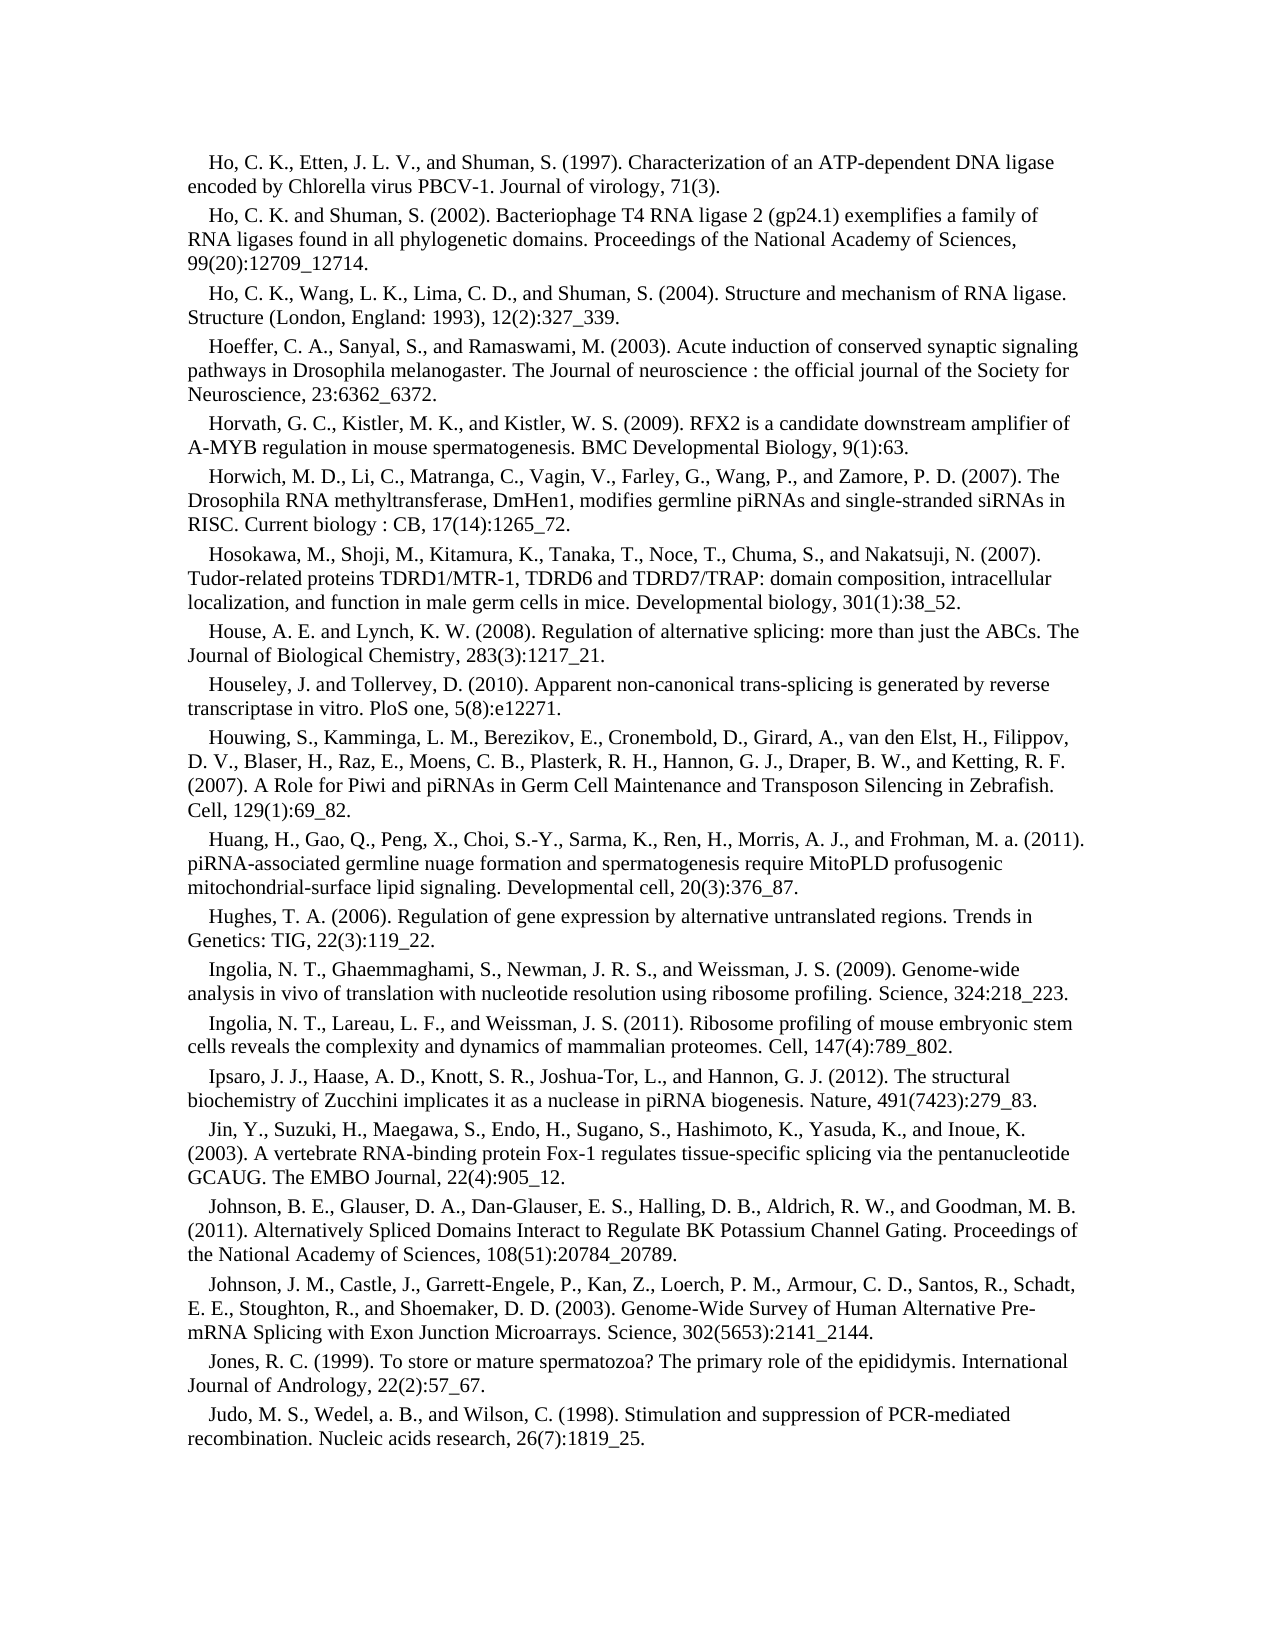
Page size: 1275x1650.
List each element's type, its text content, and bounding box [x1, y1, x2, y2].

text Hoeffer, C. A., Sanyal, S., and Ramaswami, M. (2003). Acute induction of conserved synaptic signaling pathways in Drosophila melanogaster. The Journal of neuroscience : the official journal of the Society for Neuroscience, 23:6362_6372. [187, 334, 1087, 406]
text Ho, C. K., Etten, J. L. V., and Shuman, S. (1997). Characterization of an ATP-dependent DNA ligase encoded by Chlorella virus PBCV-1. Journal of virology, 71(3). [187, 150, 1087, 198]
text Ingolia, N. T., Ghaemmaghami, S., Newman, J. R. S., and Weissman, J. S. (2009). Genome-wide analysis in vivo of translation with nucleotide resolution using ribosome profiling. Science, 324:218_223. [187, 957, 1087, 1005]
text Huang, H., Gao, Q., Peng, X., Choi, S.-Y., Sarma, K., Ren, H., Morris, A. J., and Frohman, M. a. (2011). piRNA-associated germline nuage formation and spermatogenesis require MitoPLD profusogenic mitochondrial-surface lipid signaling. Developmental cell, 20(3):376_87. [187, 827, 1087, 899]
text Ho, C. K., Wang, L. K., Lima, C. D., and Shuman, S. (2004). Structure and mechanism of RNA ligase. Structure (London, England: 1993), 12(2):327_339. [187, 281, 1087, 329]
text Jones, R. C. (1999). To store or mature spermatozoa? The primary role of the epididymis. International Journal of Andrology, 22(2):57_67. [187, 1349, 1087, 1397]
text Houseley, J. and Tollervey, D. (2010). Apparent non-canonical trans-splicing is generated by reverse transcriptase in vitro. PloS one, 5(8):e12271. [187, 672, 1087, 720]
text Ho, C. K. and Shuman, S. (2002). Bacteriophage T4 RNA ligase 2 (gp24.1) exemplifies a family of RNA ligases found in all phylogenetic domains. Proceedings of the National Academy of Sciences, 99(20):12709_12714. [187, 203, 1087, 275]
text Horwich, M. D., Li, C., Matranga, C., Vagin, V., Farley, G., Wang, P., and Zamore, P. D. (2007). The Drosophila RNA methyltransferase, DmHen1, modifies germline piRNAs and single-stranded siRNAs in RISC. Current biology : CB, 17(14):1265_72. [187, 464, 1087, 536]
text Hughes, T. A. (2006). Regulation of gene expression by alternative untranslated regions. Trends in Genetics: TIG, 22(3):119_22. [187, 904, 1087, 952]
text Judo, M. S., Wedel, a. B., and Wilson, C. (1998). Stimulation and suppression of PCR-mediated recombination. Nucleic acids research, 26(7):1819_25. [187, 1402, 1087, 1450]
text House, A. E. and Lynch, K. W. (2008). Regulation of alternative splicing: more than just the ABCs. The Journal of Biological Chemistry, 283(3):1217_21. [187, 619, 1087, 667]
text Hosokawa, M., Shoji, M., Kitamura, K., Tanaka, T., Noce, T., Chuma, S., and Nakatsuji, N. (2007). Tudor-related proteins TDRD1/MTR-1, TDRD6 and TDRD7/TRAP: domain composition, intracellular localization, and function in male germ cells in mice. Developmental biology, 301(1):38_52. [187, 542, 1087, 614]
text Johnson, B. E., Glauser, D. A., Dan-Glauser, E. S., Halling, D. B., Aldrich, R. W., and Goodman, M. B. (2011). Alternatively Spliced Domains Interact to Regulate BK Potassium Channel Gating. Proceedings of the National Academy of Sciences, 108(51):20784_20789. [187, 1194, 1087, 1266]
text Horvath, G. C., Kistler, M. K., and Kistler, W. S. (2009). RFX2 is a candidate downstream amplifier of A-MYB regulation in mouse spermatogenesis. BMC Developmental Biology, 9(1):63. [187, 411, 1087, 459]
text Johnson, J. M., Castle, J., Garrett-Engele, P., Kan, Z., Loerch, P. M., Armour, C. D., Santos, R., Schadt, E. E., Stoughton, R., and Shoemaker, D. D. (2003). Genome-Wide Survey of Human Alternative Pre-mRNA Splicing with Exon Junction Microarrays. Science, 302(5653):2141_2144. [187, 1271, 1087, 1344]
text Ingolia, N. T., Lareau, L. F., and Weissman, J. S. (2011). Ribosome profiling of mouse embryonic stem cells reveals the complexity and dynamics of mammalian proteomes. Cell, 147(4):789_802. [187, 1010, 1087, 1058]
text Ipsaro, J. J., Haase, A. D., Knott, S. R., Joshua-Tor, L., and Hannon, G. J. (2012). The structural biochemistry of Zucchini implicates it as a nuclease in piRNA biogenesis. Nature, 491(7423):279_83. [187, 1064, 1087, 1112]
text Jin, Y., Suzuki, H., Maegawa, S., Endo, H., Sugano, S., Hashimoto, K., Yasuda, K., and Inoue, K. (2003). A vertebrate RNA-binding protein Fox-1 regulates tissue-specific splicing via the pentanucleotide GCAUG. The EMBO Journal, 22(4):905_12. [187, 1117, 1087, 1189]
text Houwing, S., Kamminga, L. M., Berezikov, E., Cronembold, D., Girard, A., van den Elst, H., Filippov, D. V., Blaser, H., Raz, E., Moens, C. B., Plasterk, R. H., Hannon, G. J., Draper, B. W., and Ketting, R. F. (2007). A Role for Piwi and piRNAs in Germ Cell Maintenance and Transposon Silencing in Zebrafish. Cell, 129(1):69_82. [187, 725, 1087, 822]
